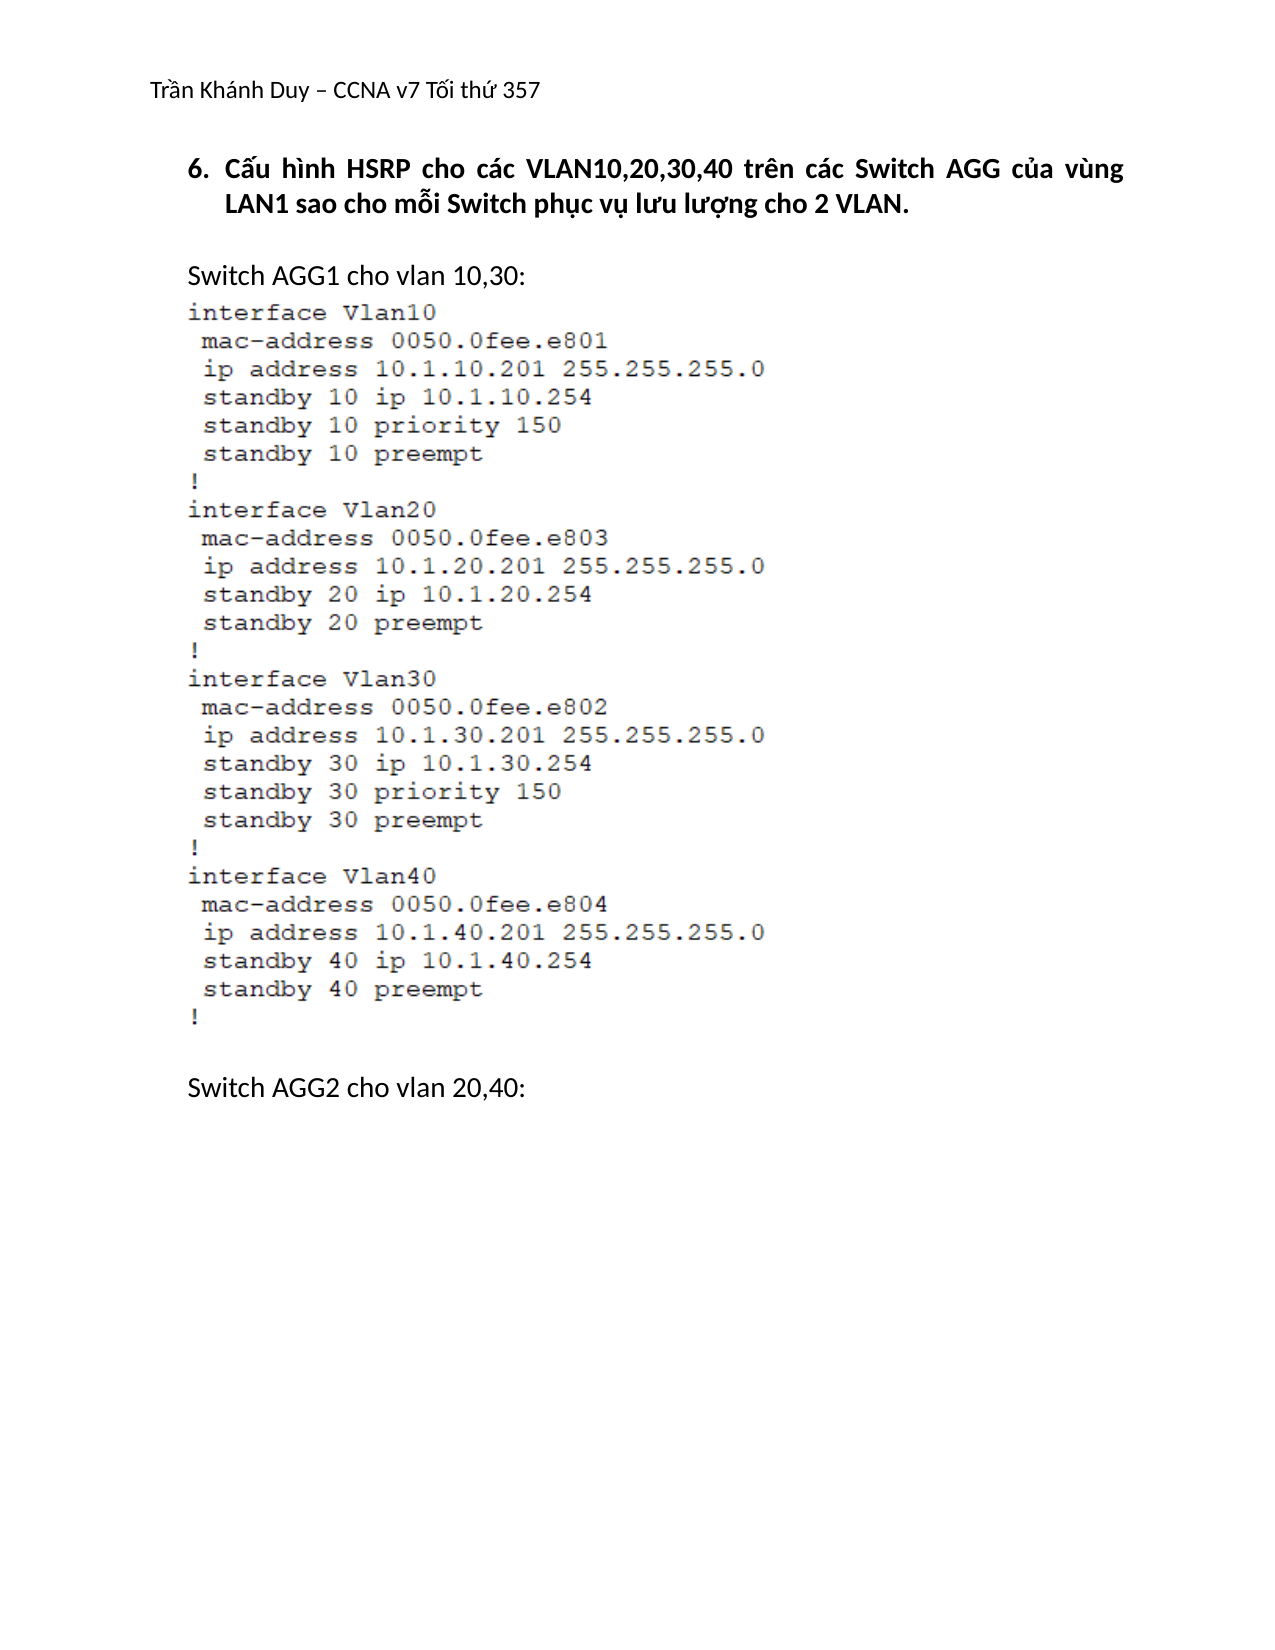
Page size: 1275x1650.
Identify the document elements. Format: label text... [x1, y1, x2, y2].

text Switch AGG1 cho vlan 10,30: [187, 257, 1125, 292]
picture [187, 292, 866, 1034]
text Switch AGG2 cho vlan 20,40: [187, 1069, 1125, 1104]
list Cấu hình HSRP cho các VLAN10,20,30,40 trên các Switch AGG của vùng LAN1 sao cho mỗi Switch phục vụ lưu lượng cho 2 VLAN. [187, 150, 1125, 221]
